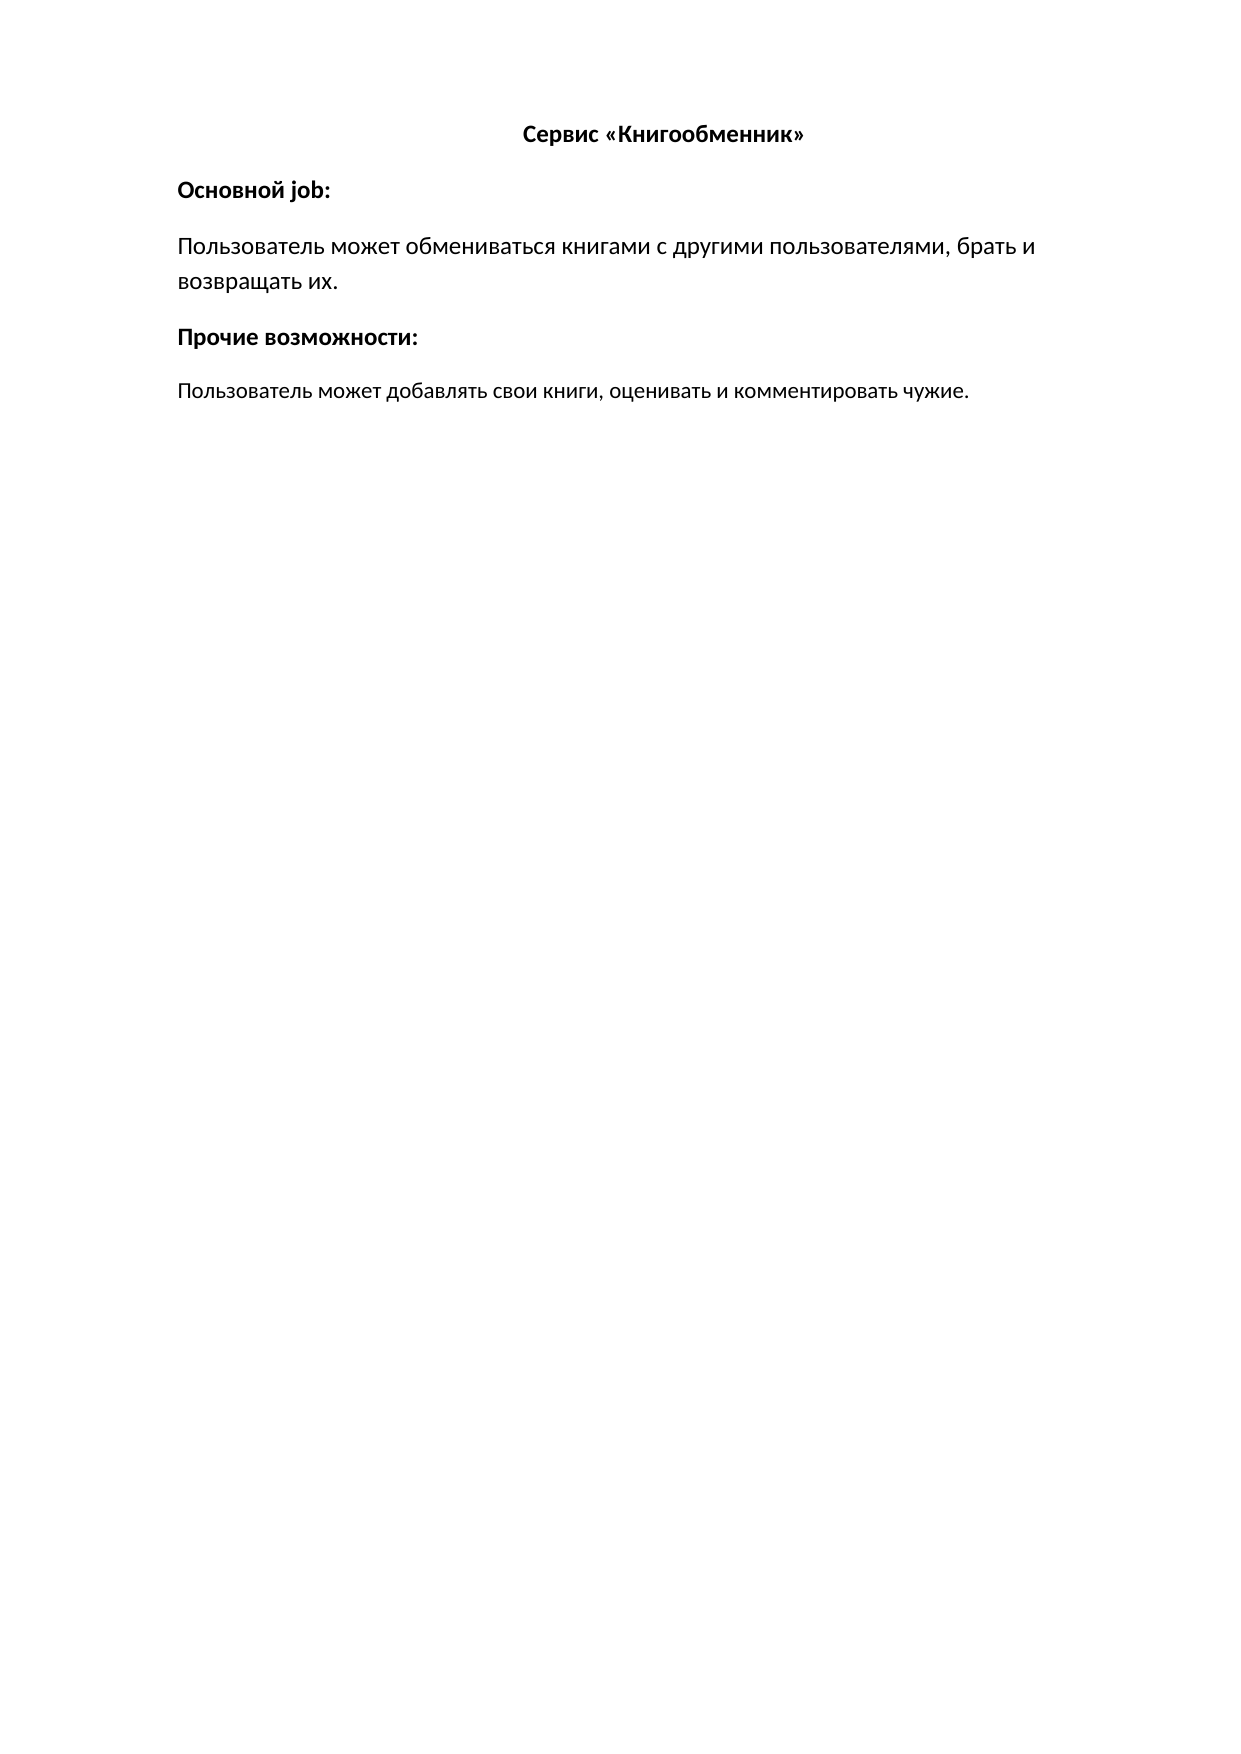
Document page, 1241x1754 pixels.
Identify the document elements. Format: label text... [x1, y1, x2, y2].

text Пользователь может обмениваться книгами с другими пользователями, брать и возвращать их. [177, 230, 1152, 295]
text Прочие возможности: [177, 321, 1152, 351]
text Пользователь может добавлять свои книги, оценивать и комментировать чужие. [177, 376, 1152, 404]
text Основной job: [177, 174, 1152, 204]
text Сервис «Книгообменник» [177, 118, 1152, 149]
